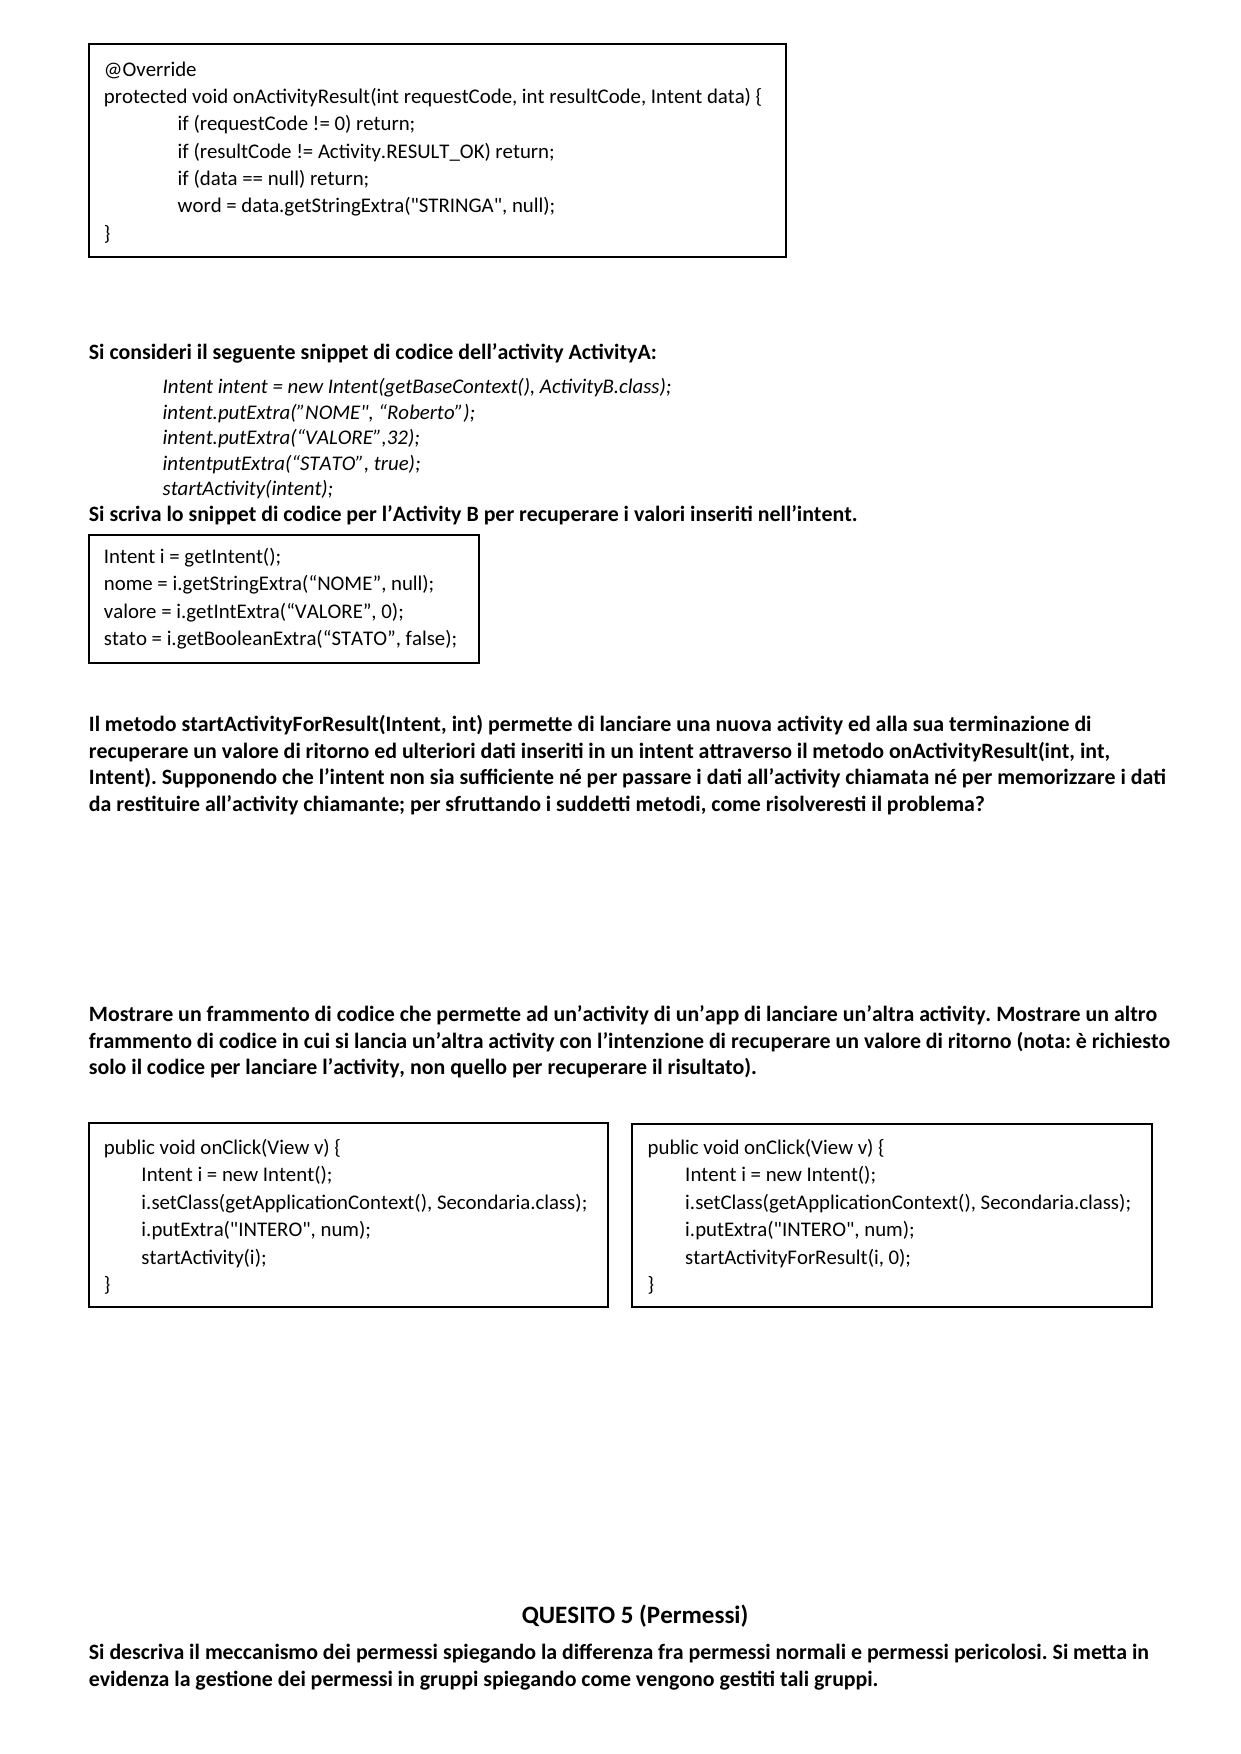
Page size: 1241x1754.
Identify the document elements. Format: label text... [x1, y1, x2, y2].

text Mostrare un frammento di codice che permette ad un’activity di un’app di lanciare un’altra activity. Mostrare un altro frammento di codice in cui si lancia un’altra activity con l’intenzione di recuperare un valore di ritorno (nota: è richiesto solo il codice per lanciare l’activity, non quello per recuperare il risultato). [89, 1000, 1181, 1080]
text Si descriva il meccanismo dei permessi spiegando la differenza fra permessi normali e permessi pericolosi. Si metta in evidenza la gestione dei permessi in gruppi spiegando come vengono gestiti tali gruppi. [89, 1638, 1181, 1692]
text Intent intent = new Intent(getBaseContext(), ActivityB.class); [162, 373, 1181, 399]
text Si consideri il seguente snippet di codice dell’activity ActivityA: [89, 338, 1181, 365]
text intent.putExtra(“VALORE”,32); [162, 424, 1181, 450]
text Si scriva lo snippet di codice per l’Activity B per recuperare i valori inseriti nell’intent. [89, 501, 1181, 527]
text QUESITO 5 (Permessi) [89, 1599, 1181, 1630]
text Il metodo startActivityForResult(Intent, int) permette di lanciare una nuova activity ed alla sua terminazione di recuperare un valore di ritorno ed ulteriori dati inseriti in un intent attraverso il metodo onActivityResult(int, int, Intent). Supponendo che l’intent non sia sufficiente né per passare i dati all’activity chiamata né per memorizzare i dati da restituire all’activity chiamante; per sfruttando i suddetti metodi, come risolveresti il problema? [89, 710, 1181, 817]
text startActivity(intent); [162, 475, 1181, 501]
text intent.putExtra(”NOME", “Roberto”); [162, 399, 1181, 424]
text intentputExtra(“STATO”, true); [162, 450, 1181, 475]
